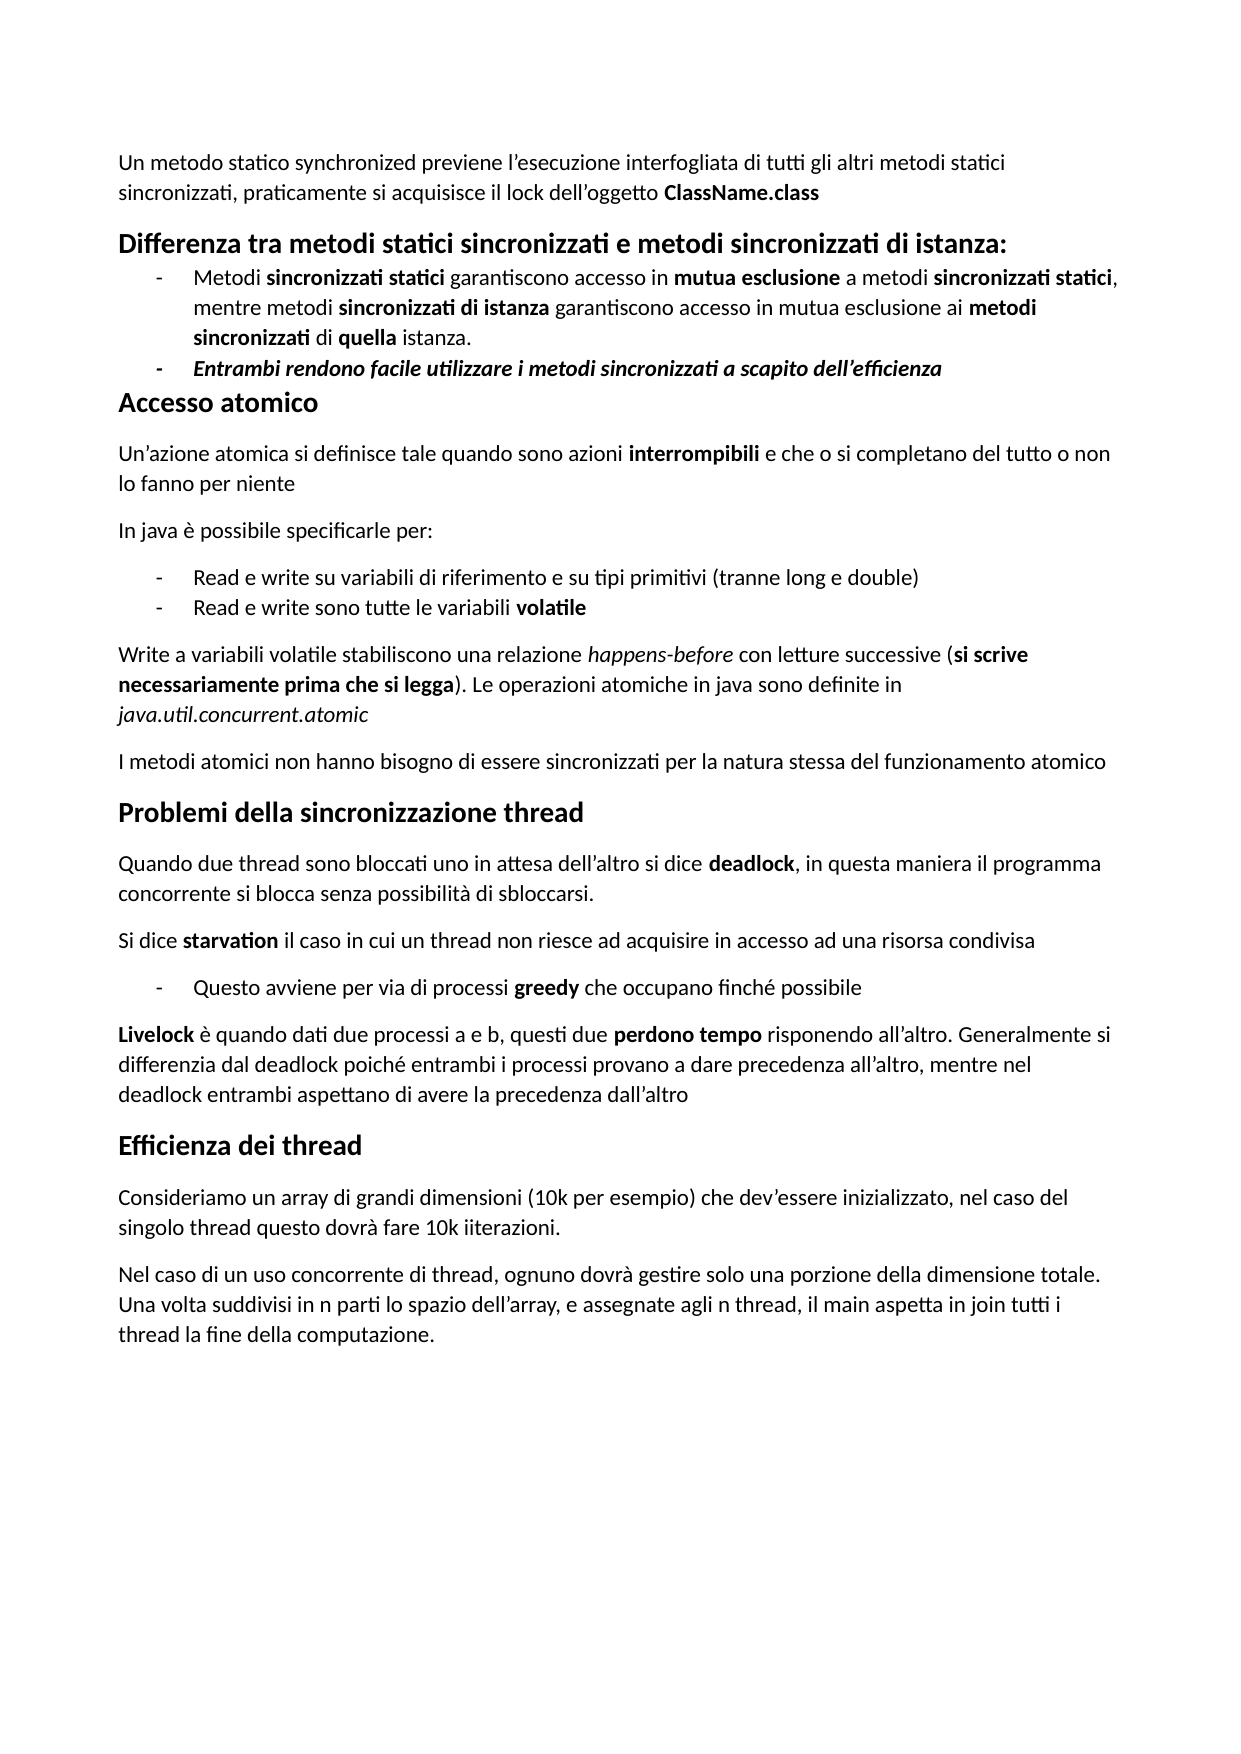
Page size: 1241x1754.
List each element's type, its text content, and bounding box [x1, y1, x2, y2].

text Problemi della sincronizzazione thread [118, 794, 1122, 830]
text Quando due thread sono bloccati uno in attesa dell’altro si dice deadlock, in questa maniera il programma concorrente si blocca senza possibilità di sbloccarsi. [118, 849, 1122, 908]
text Accesso atomico [118, 384, 1122, 419]
text Differenza tra metodi statici sincronizzati e metodi sincronizzati di istanza: [118, 225, 1122, 260]
list Entrambi rendono facile utilizzare i metodi sincronizzati a scapito dell’efficienza [156, 354, 1122, 382]
text Si dice starvation il caso in cui un thread non riesce ad acquisire in accesso ad una risorsa condivisa [118, 926, 1122, 954]
text Nel caso di un uso concorrente di thread, ognuno dovrà gestire solo una porzione della dimensione totale. Una volta suddivisi in n parti lo spazio dell’array, e assegnate agli n thread, il main aspetta in join tutti i thread la fine della computazione. [118, 1260, 1122, 1348]
list Metodi sincronizzati statici garantiscono accesso in mutua esclusione a metodi sincronizzati statici, mentre metodi sincronizzati di istanza garantiscono accesso in mutua esclusione ai metodi sincronizzati di quella istanza. [156, 263, 1122, 352]
list Read e write sono tutte le variabili volatile [156, 593, 1122, 621]
text In java è possibile specificarle per: [118, 516, 1122, 544]
text Write a variabili volatile stabiliscono una relazione happens-before con letture successive (si scrive necessariamente prima che si legga). Le operazioni atomiche in java sono definite in java.util.concurrent.atomic [118, 640, 1122, 728]
text Livelock è quando dati due processi a e b, questi due perdono tempo risponendo all’altro. Generalmente si differenzia dal deadlock poiché entrambi i processi provano a dare precedenza all’altro, mentre nel deadlock entrambi aspettano di avere la precedenza dall’altro [118, 1020, 1122, 1109]
text Un metodo statico synchronized previene l’esecuzione interfogliata di tutti gli altri metodi statici sincronizzati, praticamente si acquisisce il lock dell’oggetto ClassName.class [118, 148, 1122, 206]
text Efficienza dei thread [118, 1127, 1122, 1163]
text Un’azione atomica si definisce tale quando sono azioni interrompibili e che o si completano del tutto o non lo fanno per niente [118, 439, 1122, 497]
text Consideriamo un array di grandi dimensioni (10k per esempio) che dev’essere inizializzato, nel caso del singolo thread questo dovrà fare 10k iiterazioni. [118, 1183, 1122, 1241]
list Read e write su variabili di riferimento e su tipi primitivi (tranne long e double) [156, 563, 1122, 591]
text I metodi atomici non hanno bisogno di essere sincronizzati per la natura stessa del funzionamento atomico [118, 747, 1122, 775]
list Questo avviene per via di processi greedy che occupano finché possibile [156, 973, 1122, 1001]
